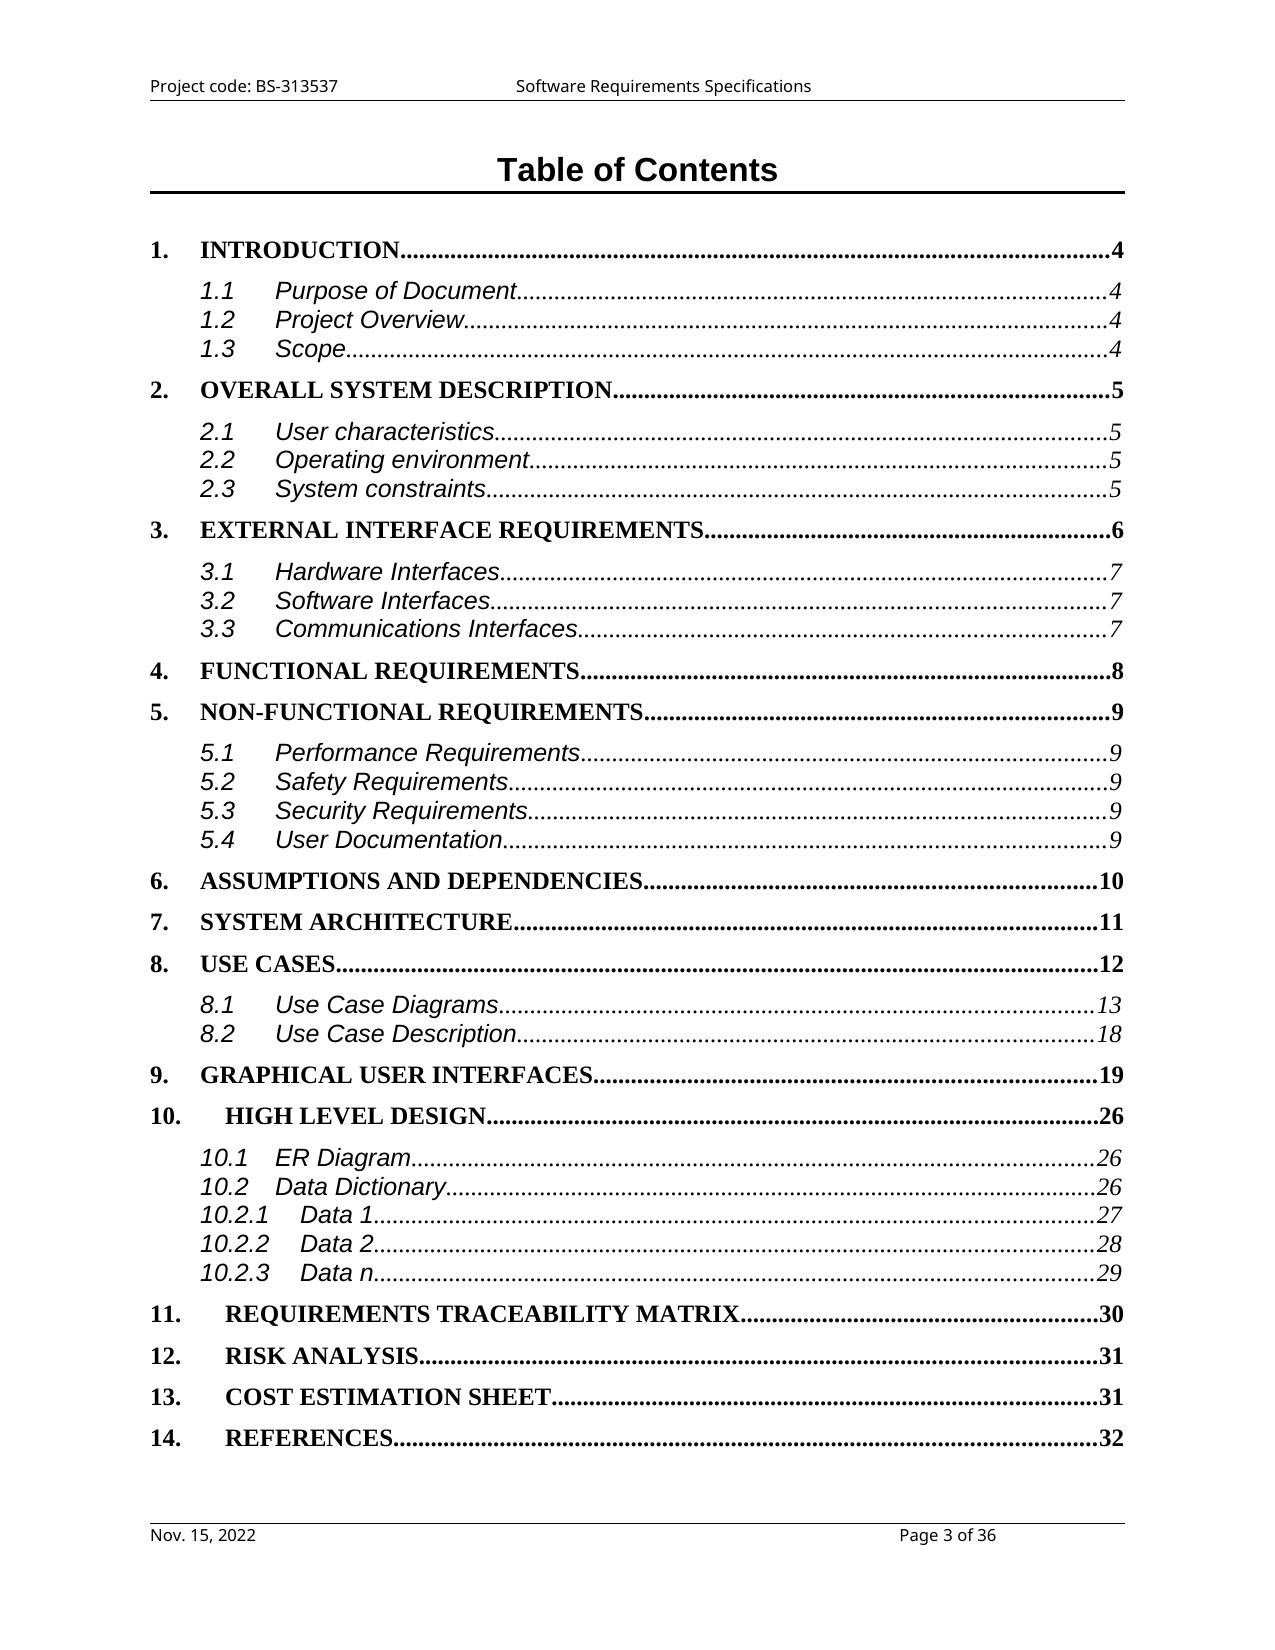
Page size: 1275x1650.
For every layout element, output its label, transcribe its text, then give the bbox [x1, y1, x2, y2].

text 10.2 Data Dictionary 26 [200, 1172, 1125, 1200]
text 10.2.2 Data 2 28 [200, 1229, 1125, 1258]
text 12. Risk Analysis 31 [150, 1341, 1125, 1369]
text 3.1 Hardware Interfaces 7 [200, 557, 1125, 586]
text 5.1 Performance Requirements 9 [200, 738, 1125, 767]
text Table of Contents [150, 150, 1125, 191]
text 8.1 Use Case Diagrams 13 [200, 990, 1125, 1019]
text 5. Non-functional Requirements 9 [150, 697, 1125, 726]
text 2.3 System constraints 5 [200, 474, 1125, 503]
text 9. Graphical User Interfaces 19 [150, 1060, 1125, 1089]
text 4. Functional Requirements 8 [150, 656, 1125, 684]
text 7. System Architecture 11 [150, 907, 1125, 936]
text 8. Use Cases 12 [150, 949, 1125, 977]
text 10.2.1 Data 1 27 [200, 1200, 1125, 1229]
text 1.1 Purpose of Document 4 [200, 276, 1125, 305]
text 8.2 Use Case Description 18 [200, 1019, 1125, 1048]
text 3.2 Software Interfaces 7 [200, 586, 1125, 614]
text 10.2.3 Data n 29 [200, 1258, 1125, 1287]
text 11. Requirements Traceability Matrix 30 [150, 1299, 1125, 1328]
text 3.3 Communications Interfaces 7 [200, 614, 1125, 643]
text 5.4 User Documentation 9 [200, 825, 1125, 854]
text 2.2 Operating environment 5 [200, 445, 1125, 474]
text 5.3 Security Requirements 9 [200, 796, 1125, 825]
text 2.1 User characteristics 5 [200, 416, 1125, 445]
text 13. Cost Estimation Sheet 31 [150, 1382, 1125, 1411]
text 10.1 ER Diagram 26 [200, 1143, 1125, 1172]
text 2. Overall System Description 5 [150, 375, 1125, 404]
text 6. Assumptions and Dependencies 10 [150, 866, 1125, 895]
text 10. High Level Design 26 [150, 1101, 1125, 1130]
text 5.2 Safety Requirements 9 [200, 767, 1125, 796]
text 14. References 32 [150, 1423, 1125, 1452]
text 1.2 Project Overview 4 [200, 305, 1125, 334]
text 1. Introduction 4 [150, 235, 1125, 264]
text 3. External Interface Requirements 6 [150, 516, 1125, 544]
text 1.3 Scope 4 [200, 334, 1125, 363]
